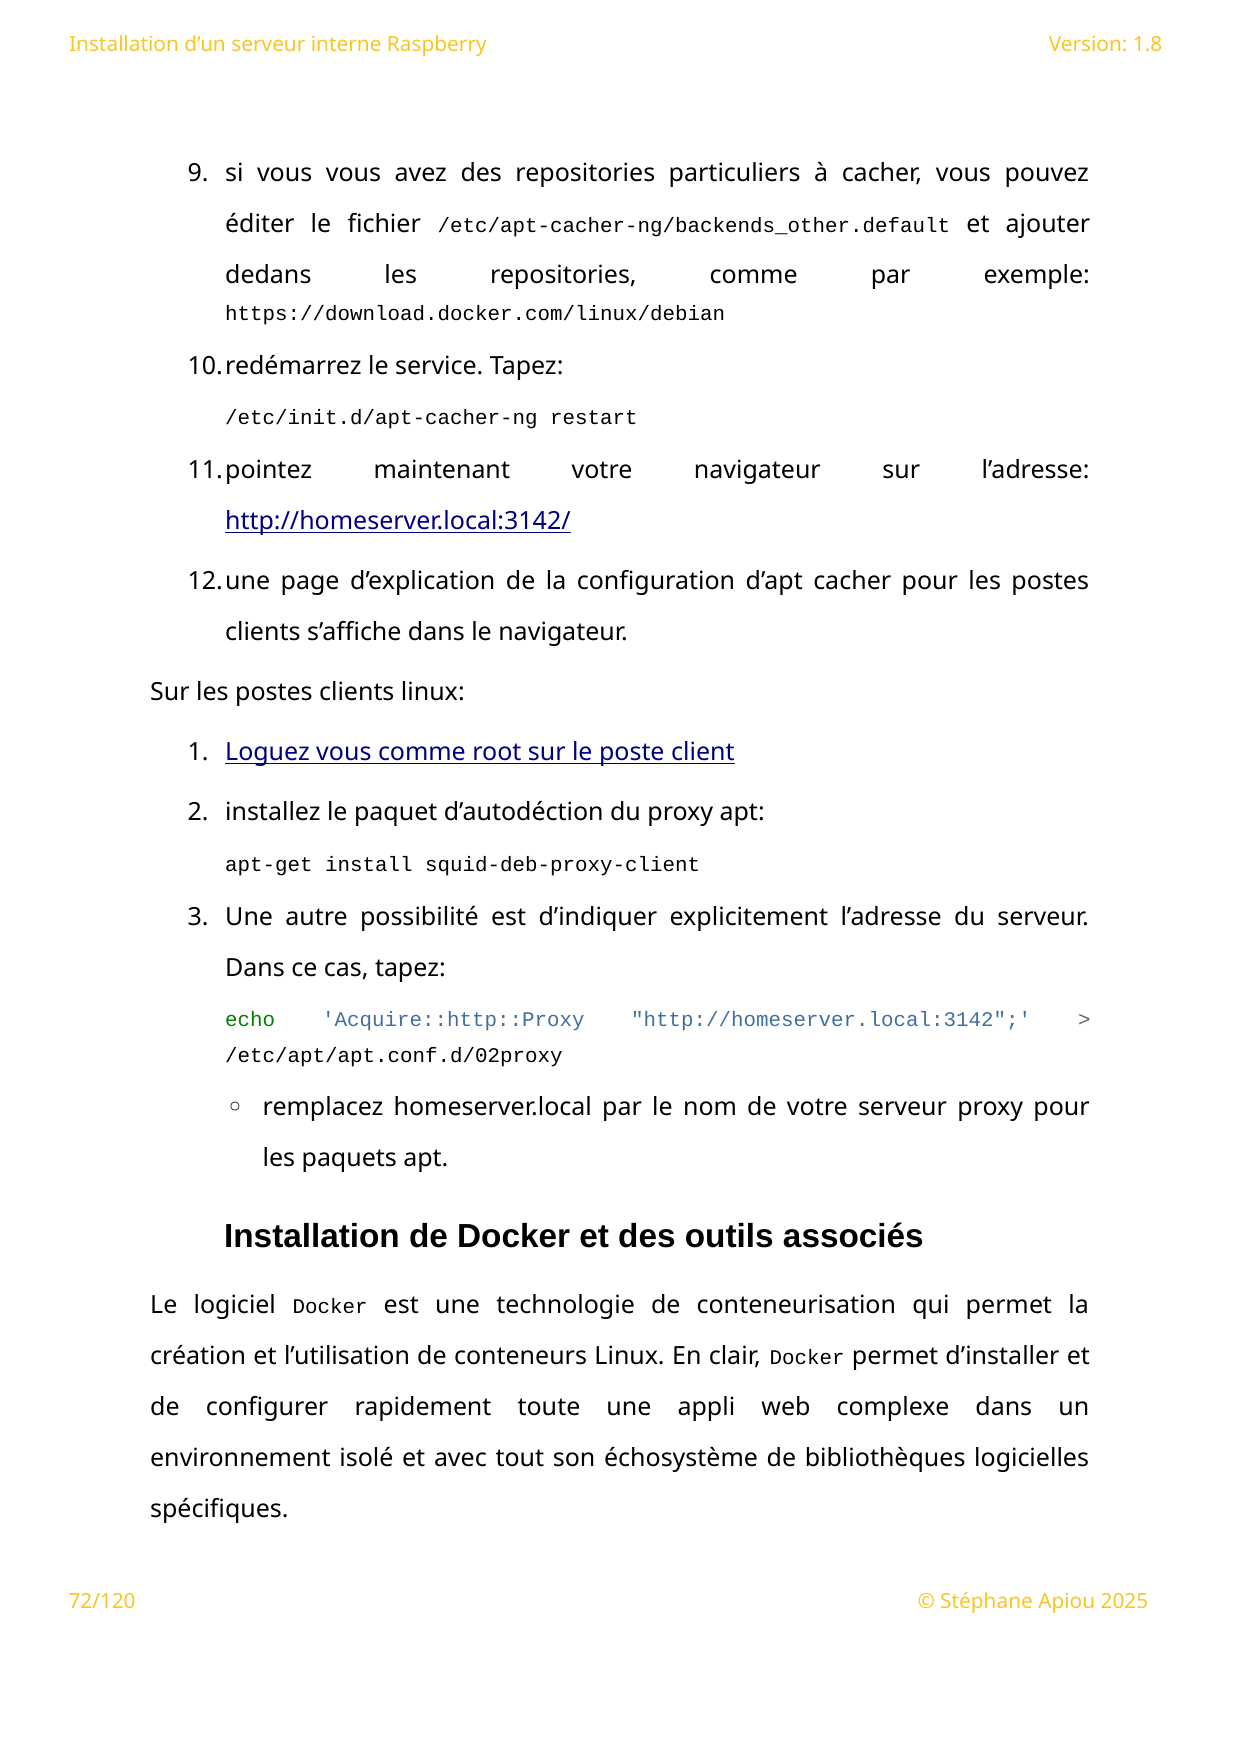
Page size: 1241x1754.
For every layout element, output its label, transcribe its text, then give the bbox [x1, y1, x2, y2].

list pointez maintenant votre navigateur sur l’adresse: http://homeserver.local:3142/ [187, 452, 1090, 537]
list echo 'Acquire::http::Proxy "http://homeserver.local:3142";' > /etc/apt/apt.conf.d/02proxy [225, 1009, 1090, 1068]
list /etc/init.d/apt-cacher-ng restart [225, 407, 1090, 431]
list remplacez homeserver.local par le nom de votre serveur proxy pour les paquets apt. [225, 1089, 1090, 1174]
list installez le paquet d’autodéction du proxy apt: [187, 794, 1090, 828]
list redémarrez le service. Tapez: [187, 347, 1090, 381]
list Une autre possibilité est d’indiquer explicitement l’adresse du serveur. Dans ce cas, tapez: [187, 898, 1090, 983]
list si vous vous avez des repositories particuliers à cacher, vous pouvez éditer le fichier /etc/apt-cacher-ng/backends_other.default et ajouter dedans les repositories, comme par exemple: https://download.docker.com/linux/debian [187, 155, 1090, 327]
text Sur les postes clients linux: [150, 674, 1090, 708]
list apt-get install squid-deb-proxy-client [225, 854, 1090, 877]
subtitle Installation de Docker et des outils associés [150, 1216, 1090, 1254]
text Le logiciel Docker est une technologie de conteneurisation qui permet la création et l’utilisation de conteneurs Linux. En clair, Docker permet d’installer et de configurer rapidement toute une appli web complexe dans un environnement isolé et avec tout son échosystème de bibliothèques logicielles spécifiques. [150, 1286, 1090, 1524]
list Loguez vous comme root sur le poste client [187, 734, 1090, 768]
list une page d’explication de la configuration d’apt cacher pour les postes clients s’affiche dans le navigateur. [187, 563, 1090, 648]
